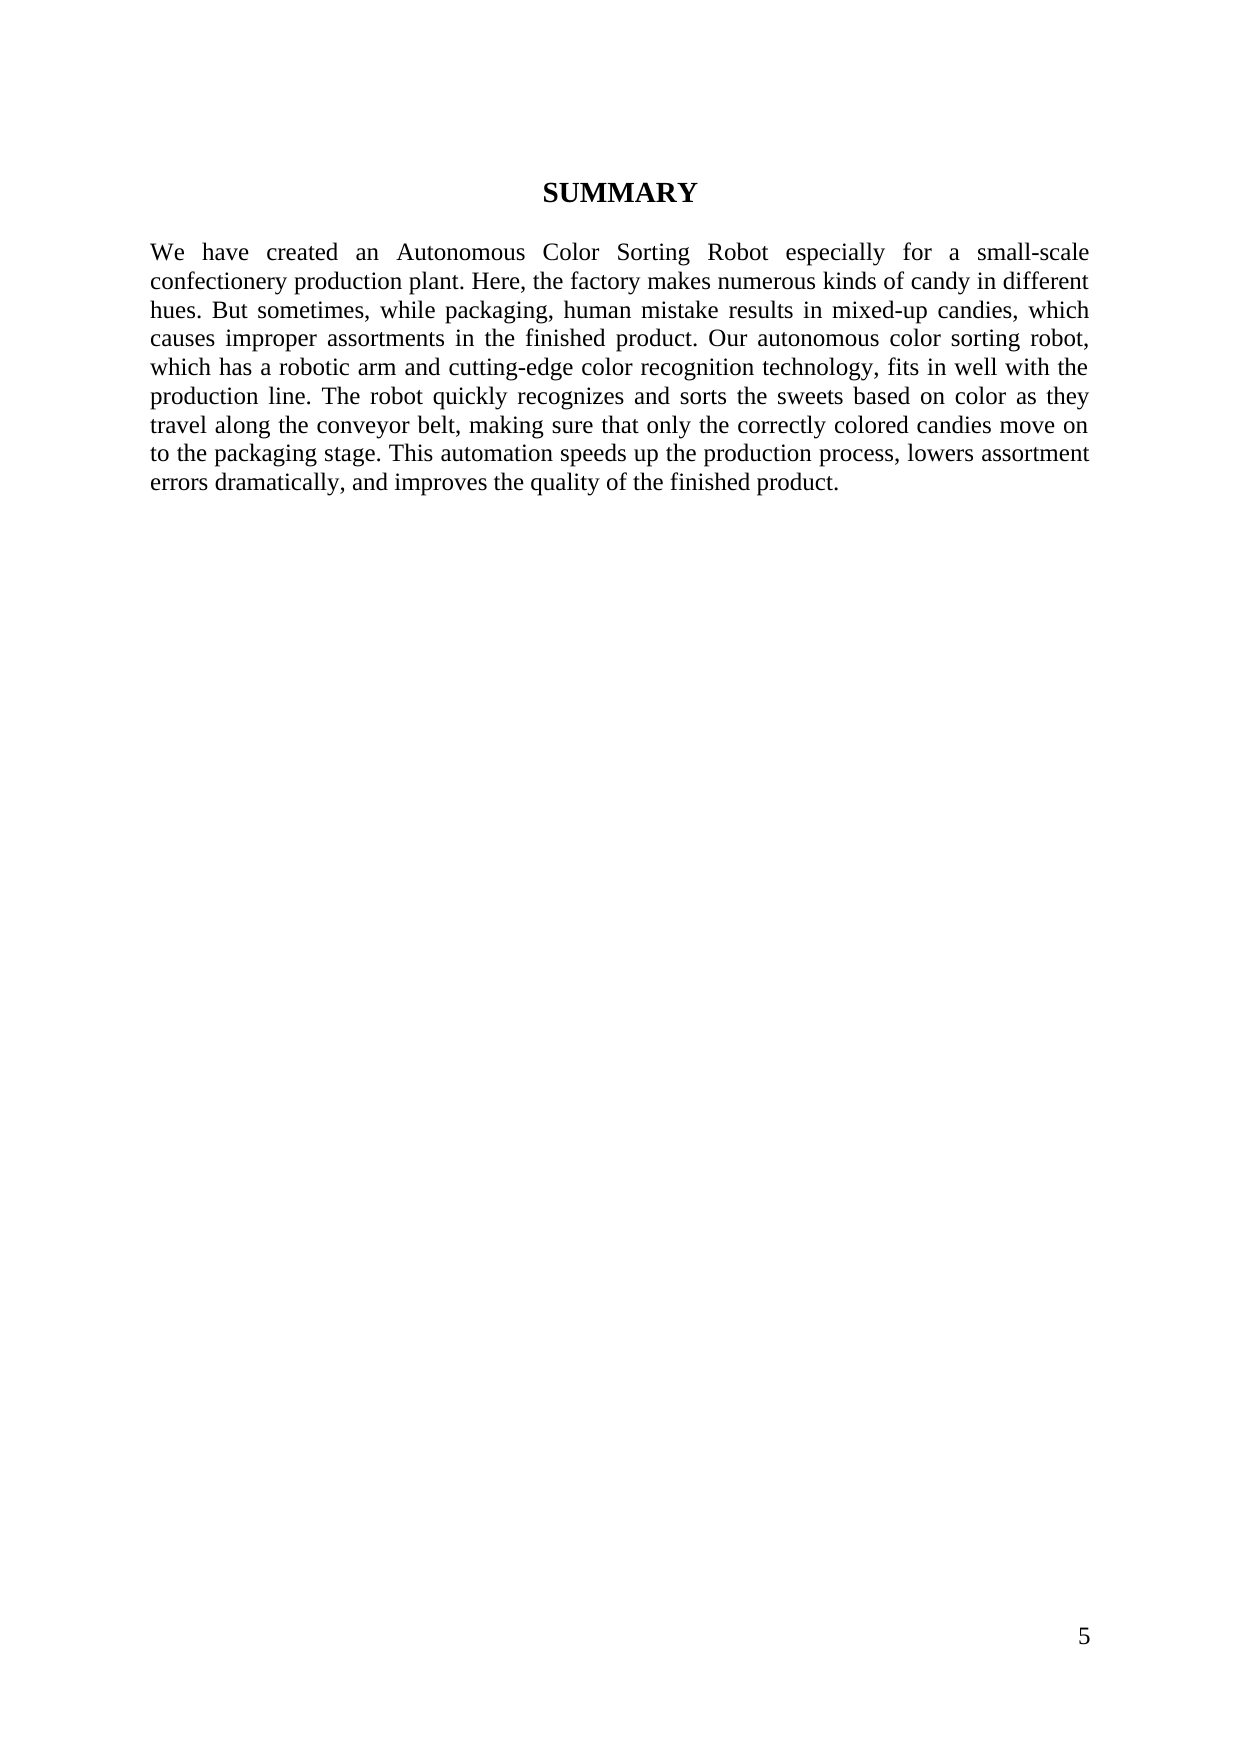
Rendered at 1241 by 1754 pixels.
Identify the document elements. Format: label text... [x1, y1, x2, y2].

text We have created an Autonomous Color Sorting Robot especially for a small-scale confectionery production plant. Here, the factory makes numerous kinds of candy in different hues. But sometimes, while packaging, human mistake results in mixed-up candies, which causes improper assortments in the finished product. Our autonomous color sorting robot, which has a robotic arm and cutting-edge color recognition technology, fits in well with the production line. The robot quickly recognizes and sorts the sweets based on color as they travel along the conveyor belt, making sure that only the correctly colored candies move on to the packaging stage. This automation speeds up the production process, lowers assortment errors dramatically, and improves the quality of the finished product. [150, 237, 1090, 496]
subtitle SUMMARY [150, 175, 1090, 208]
